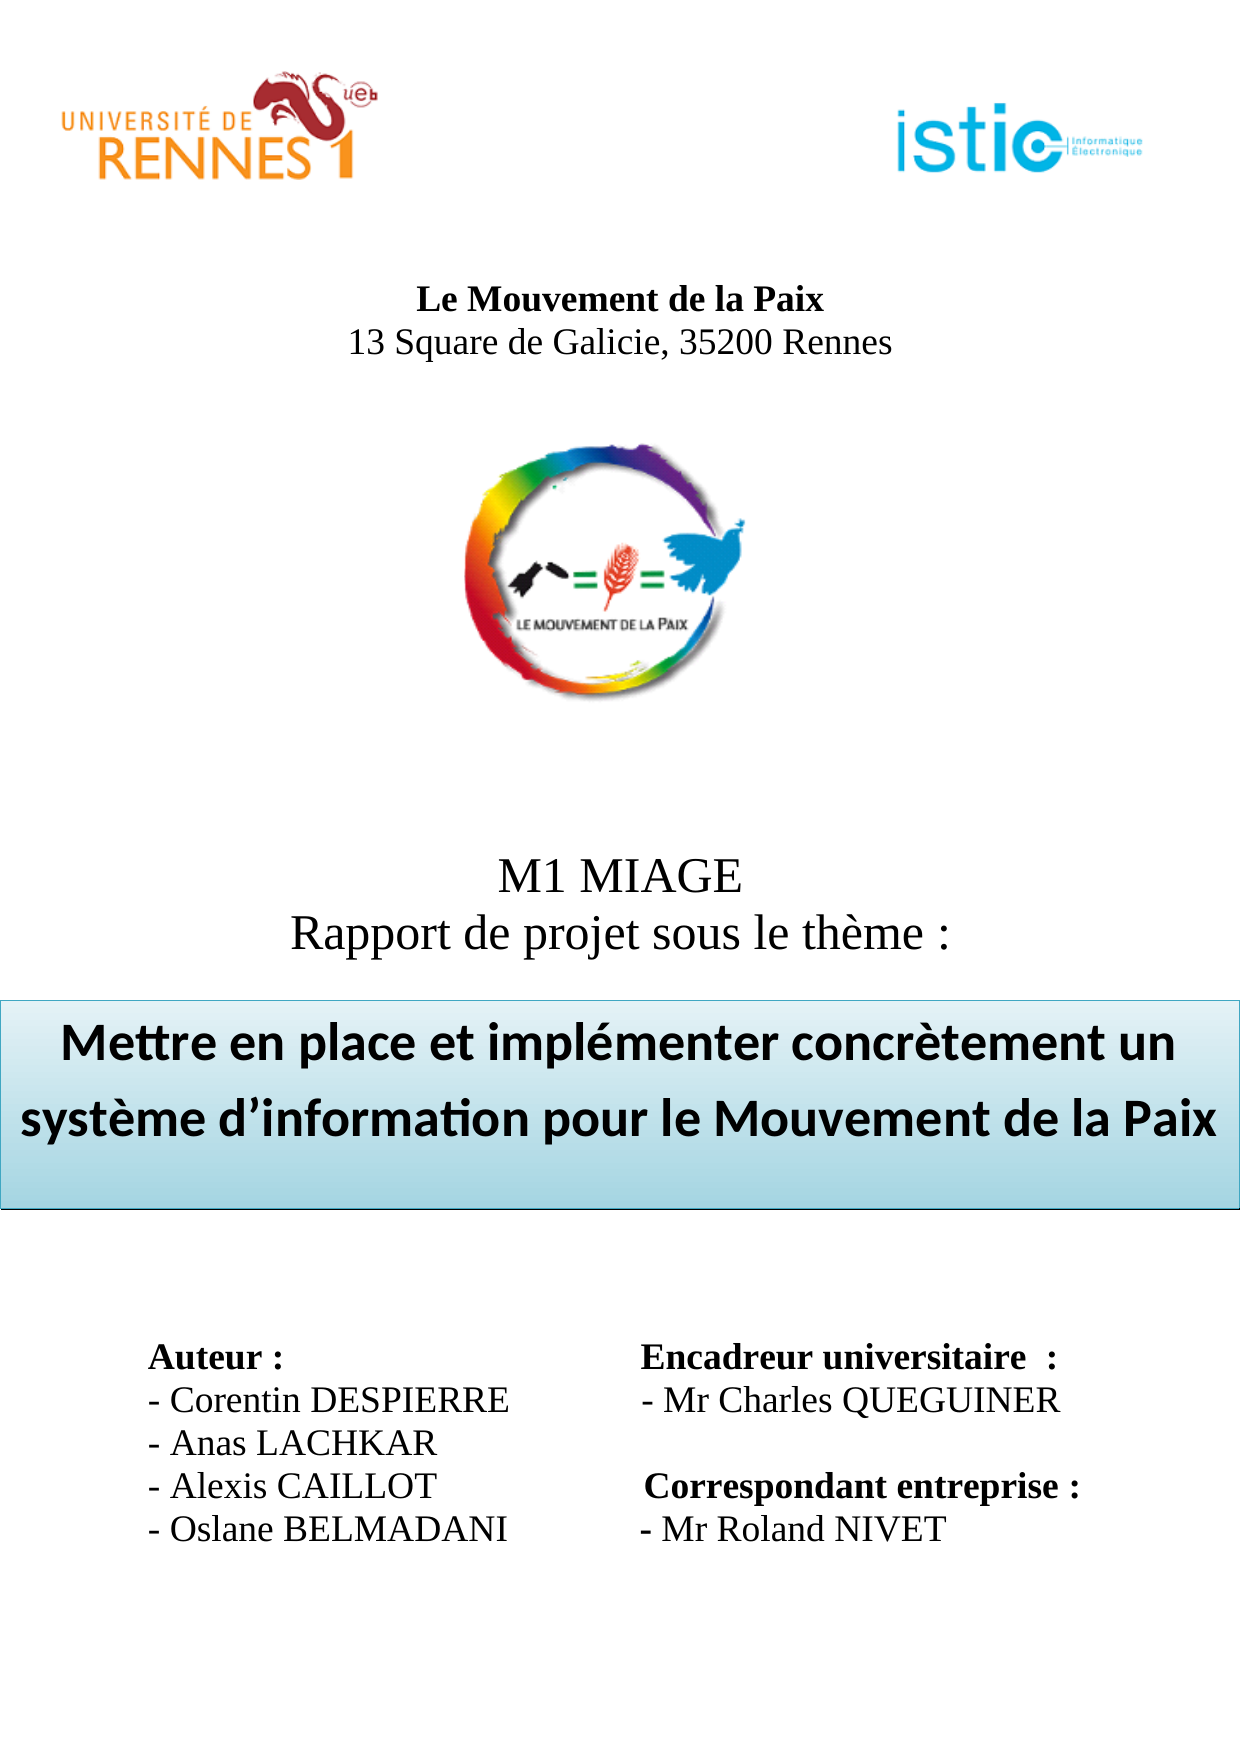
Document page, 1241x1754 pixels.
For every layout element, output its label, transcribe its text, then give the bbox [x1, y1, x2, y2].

text Le Mouvement de la Paix [148, 276, 1093, 319]
text - Corentin DESPIERRE - Mr Charles QUEGUINER [148, 1377, 1122, 1420]
text - Alexis CAILLOT Correspondant entreprise : [148, 1463, 1093, 1507]
text Auteur : Encadreur universitaire : [148, 1334, 1093, 1377]
picture [856, 71, 1183, 203]
picture [61, 70, 379, 180]
picture [464, 424, 776, 721]
text - Anas LACHKAR [148, 1420, 1122, 1463]
text M1 MIAGE [148, 845, 1093, 903]
text 13 Square de Galicie, 35200 Rennes [148, 319, 1093, 362]
text - Oslane BELMADANI - Mr Roland NIVET [148, 1507, 1093, 1550]
text Rapport de projet sous le thème : [148, 903, 1093, 960]
